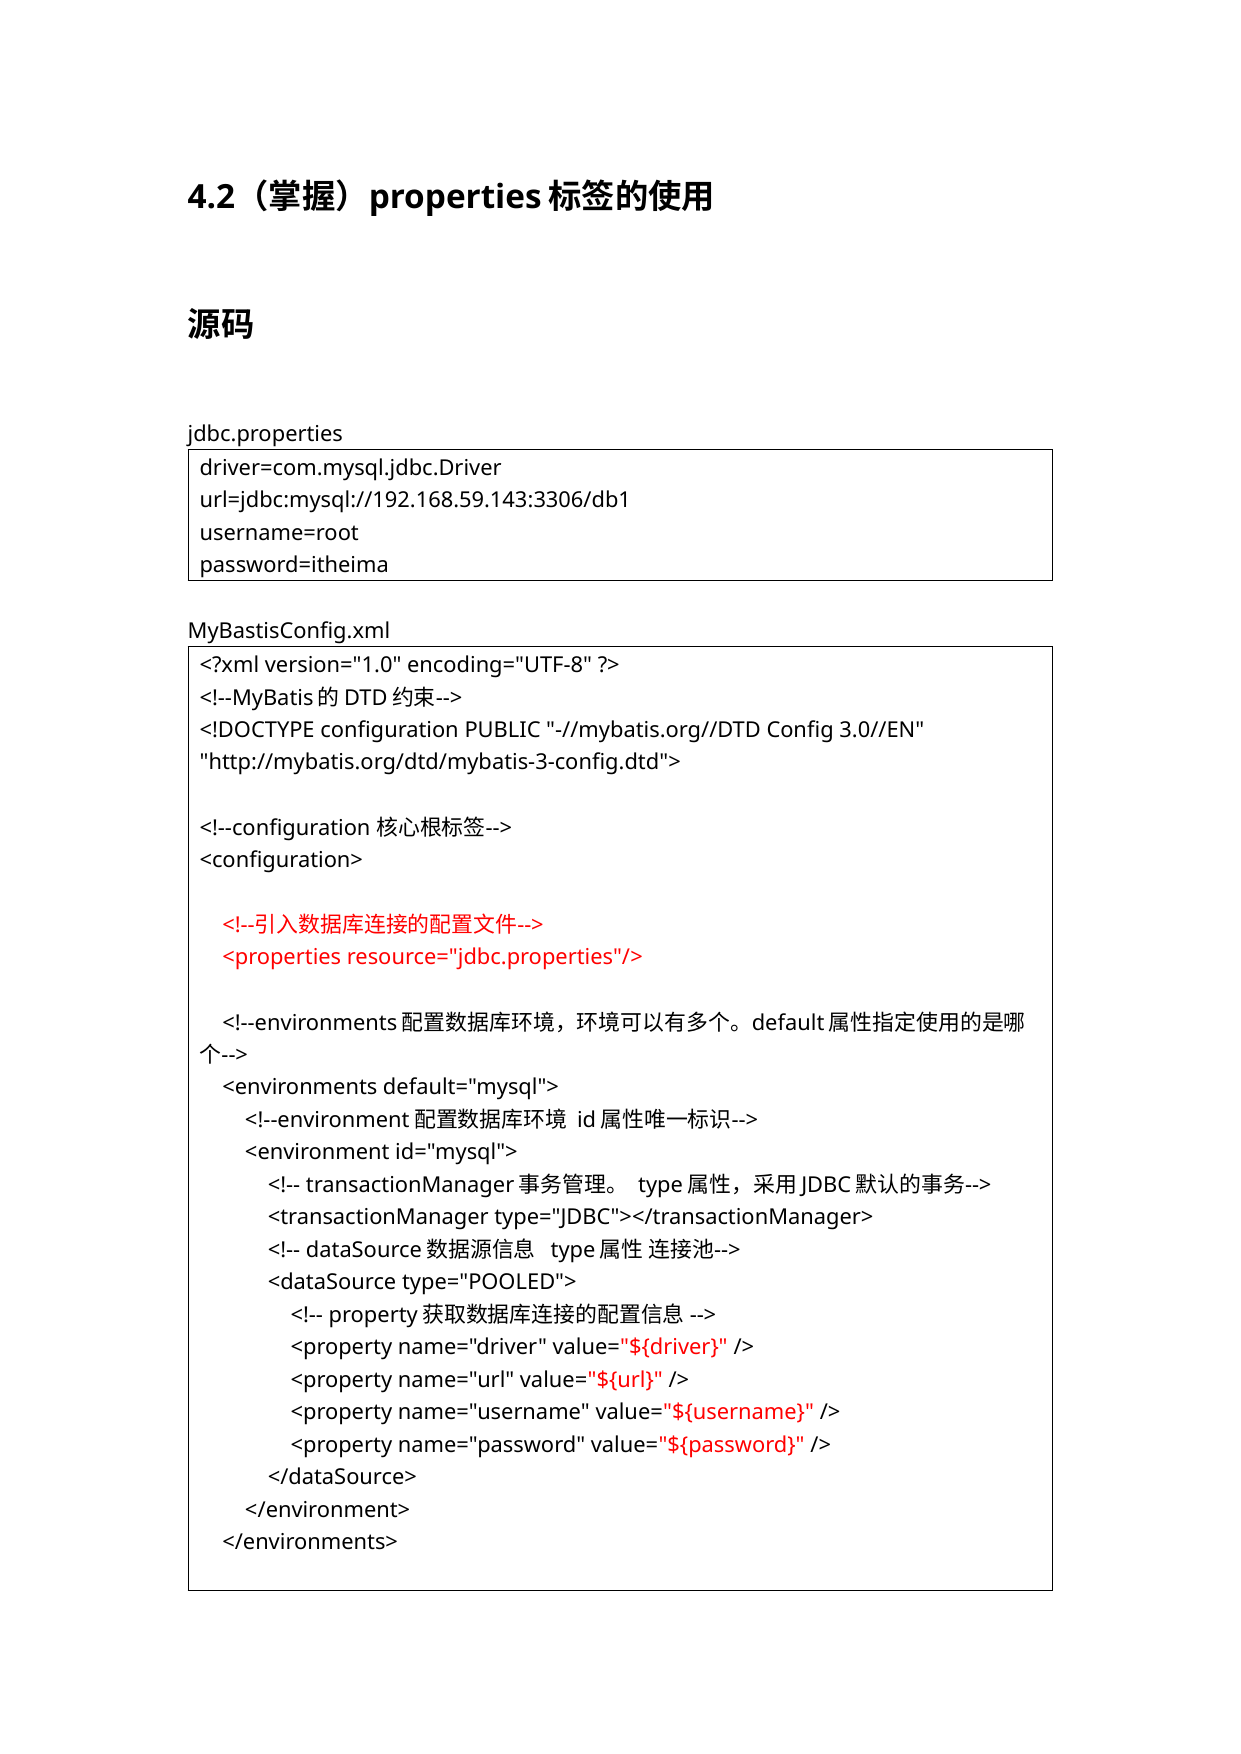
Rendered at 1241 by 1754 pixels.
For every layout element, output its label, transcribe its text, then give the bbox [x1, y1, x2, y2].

subtitle 源码 [187, 289, 1053, 354]
table_header driver=com.mysql.jdbc.Driver url=jdbc:mysql://192.168.59.143:3306/db1 username=root password=itheima [189, 450, 1052, 580]
subtitle 4.2（掌握）properties标签的使用 [187, 162, 1053, 227]
text MyBastisConfig.xml [187, 614, 1053, 646]
text jdbc.properties [187, 417, 1053, 449]
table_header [189, 647, 1052, 1590]
